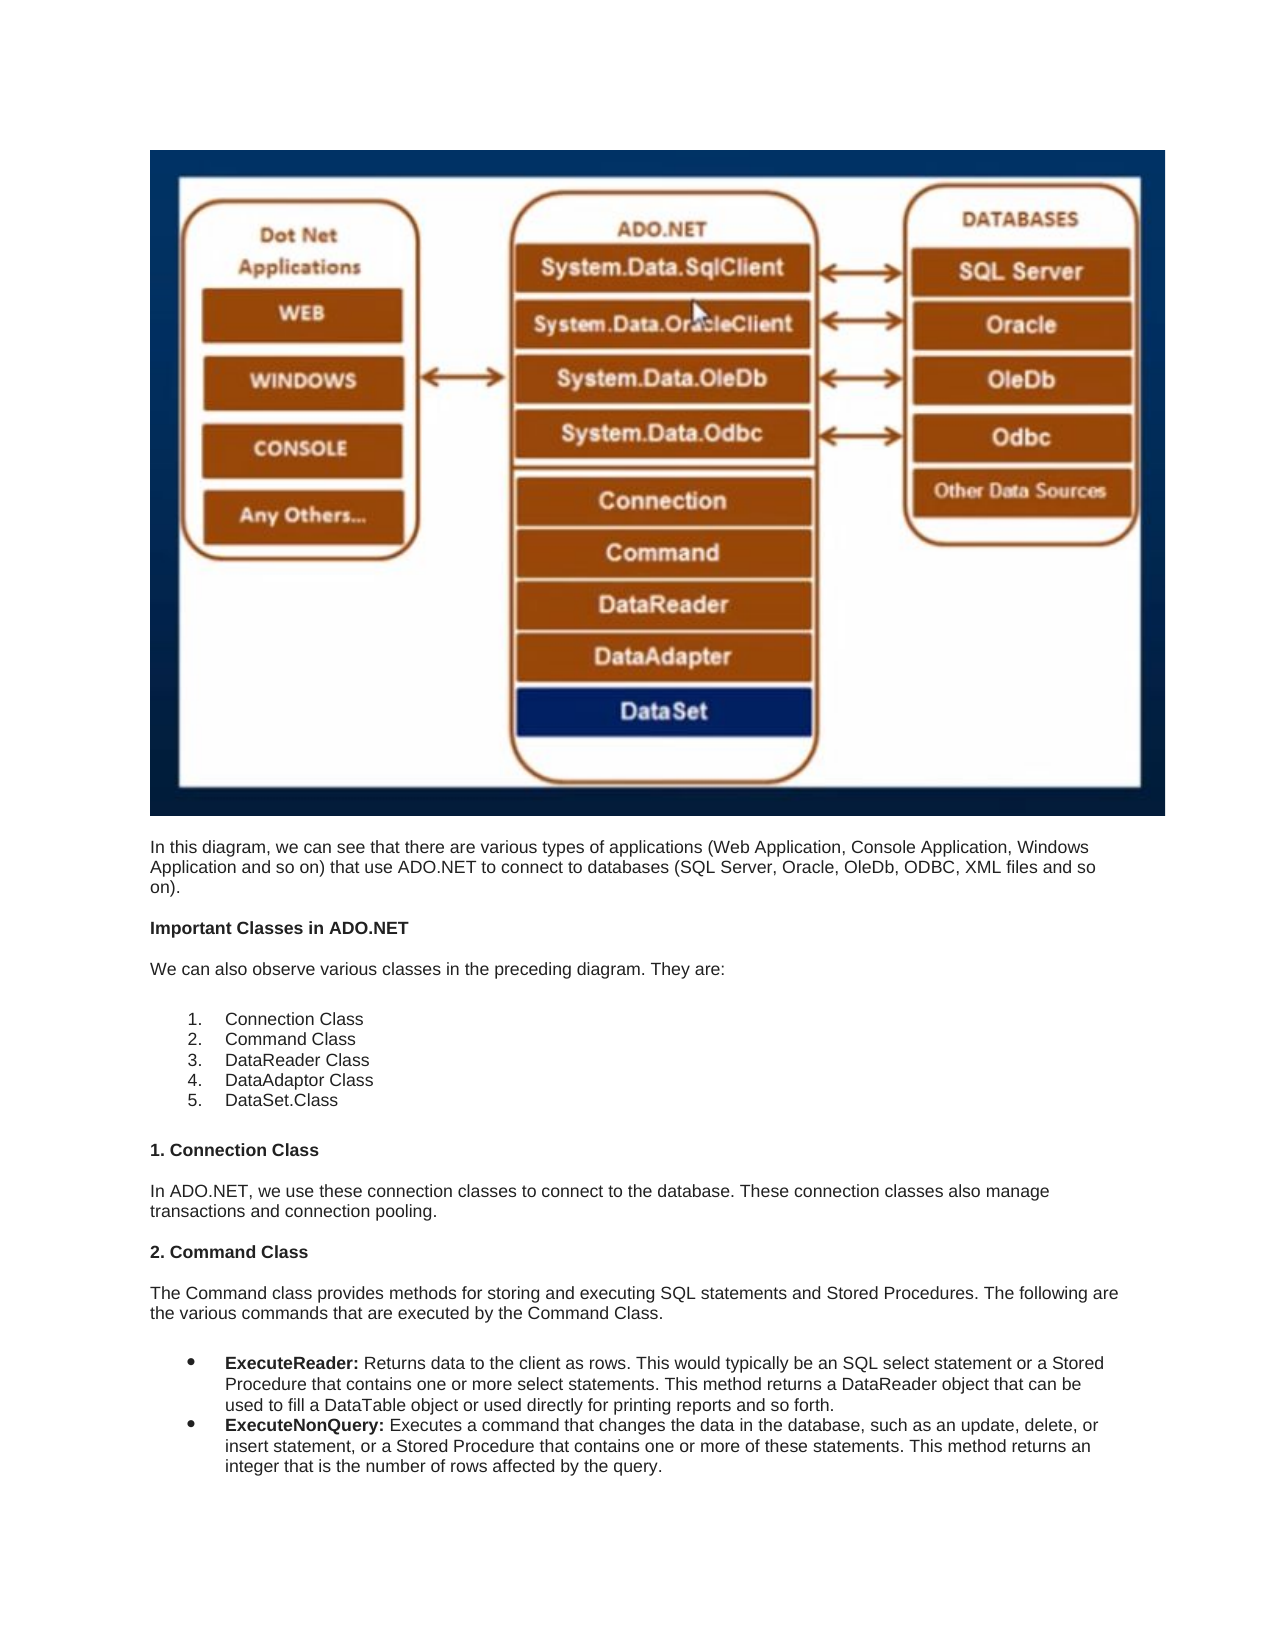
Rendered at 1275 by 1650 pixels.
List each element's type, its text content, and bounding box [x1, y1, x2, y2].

list ExecuteNonQuery: Executes a command that changes the data in the database, such as an update, delete, or insert statement, or a Stored Procedure that contains one or more of these statements. This method returns an integer that is the number of rows affected by the query. [187, 1415, 1125, 1477]
text 1. Connection Class In ADO.NET, we use these connection classes to connect to the database. These connection classes also manage transactions and connection pooling. 2. Command Class The Command class provides methods for storing and executing SQL statements and Stored Procedures. The following are the various commands that are executed by the Command Class. [150, 1140, 1125, 1323]
list Command Class [187, 1029, 1125, 1049]
text Understanding ADO.NET and its class library In this diagram, we can see that there are various types of applications (Web Application, Console Application, Windows Application and so on) that use ADO.NET to connect to databases (SQL Server, Oracle, OleDb, ODBC, XML files and so on). Important Classes in ADO.NET We can also observe various classes in the preceding diagram. They are: [150, 816, 1125, 979]
picture [150, 150, 1166, 816]
list DataAdaptor Class [187, 1070, 1125, 1090]
list DataReader Class [187, 1049, 1125, 1070]
list DataSet.Class [187, 1090, 1125, 1111]
list ExecuteReader: Returns data to the client as rows. This would typically be an SQL select statement or a Stored Procedure that contains one or more select statements. This method returns a DataReader object that can be used to fill a DataTable object or used directly for printing reports and so forth. [187, 1353, 1125, 1415]
list Connection Class [187, 1008, 1125, 1029]
